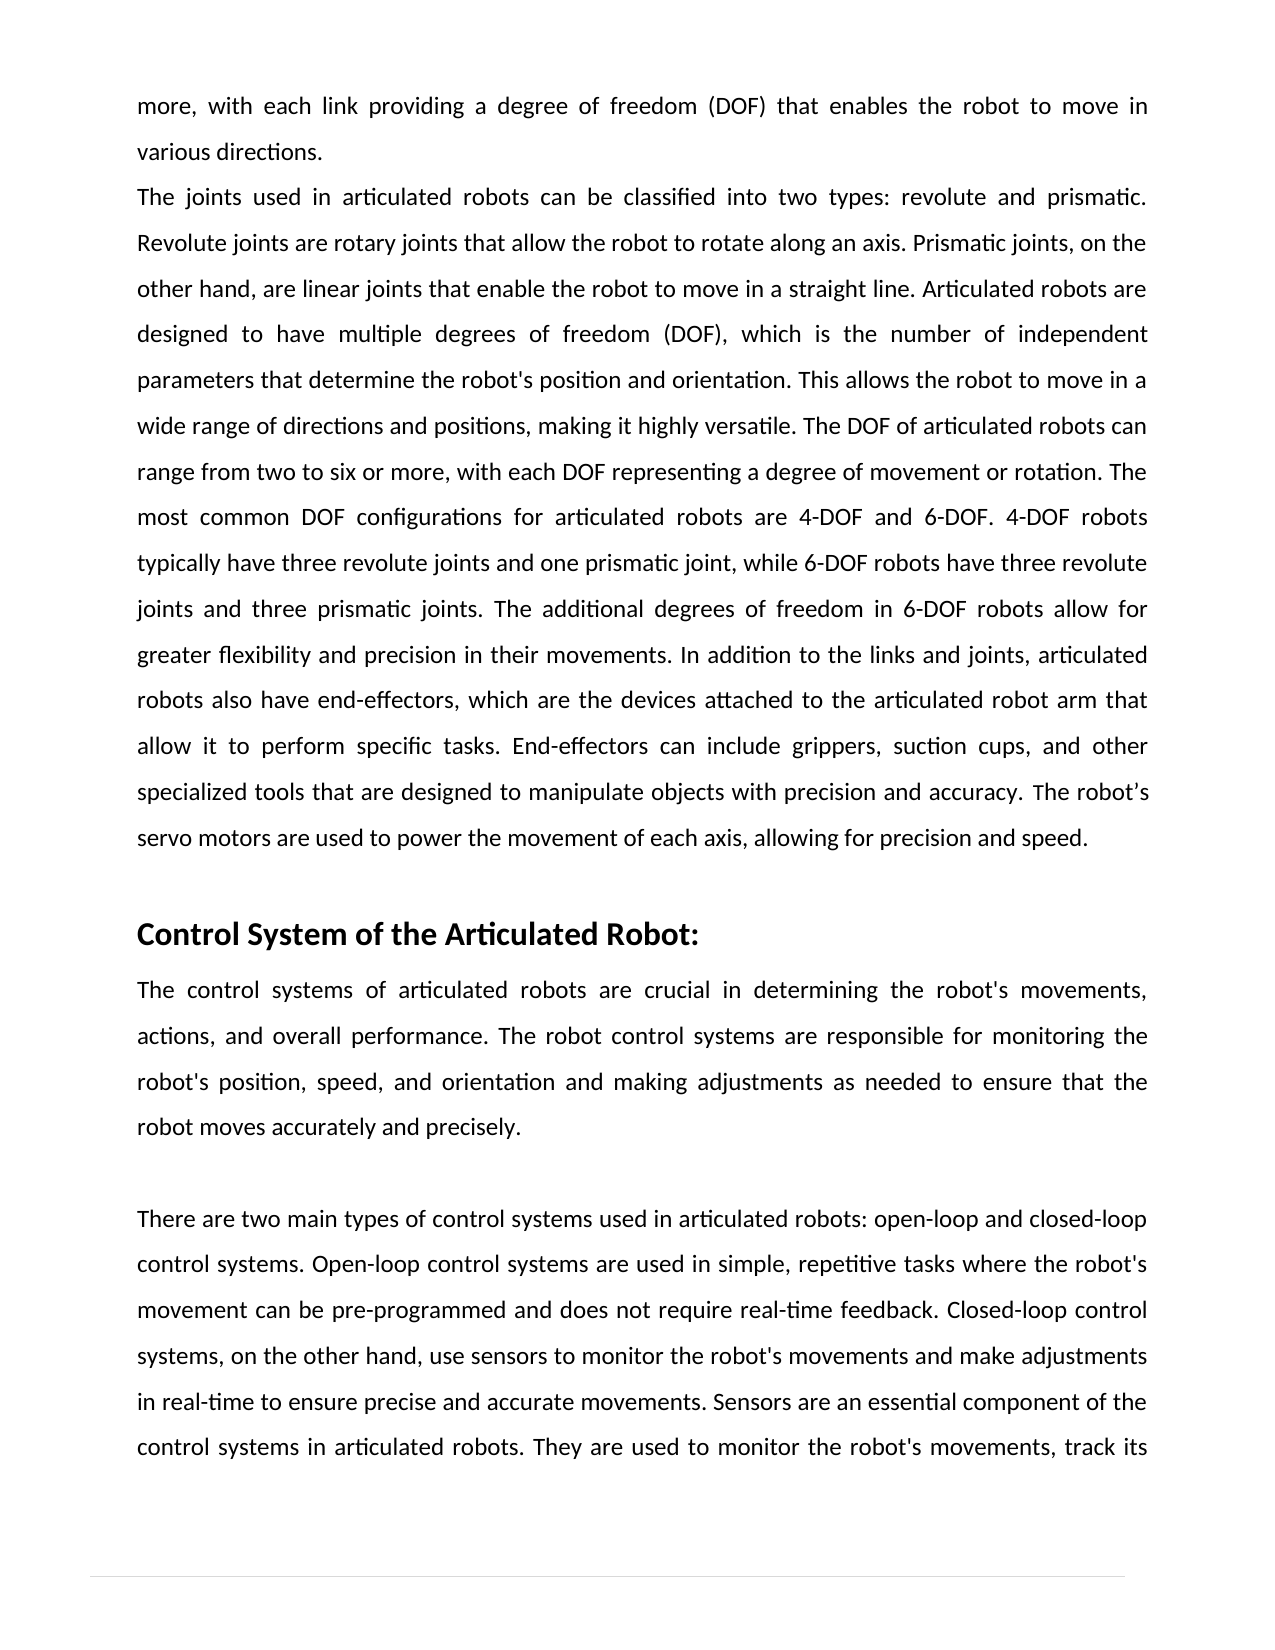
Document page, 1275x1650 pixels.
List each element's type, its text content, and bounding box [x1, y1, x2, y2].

list The joints used in articulated robots can be classified into two types: revolute and prismatic. Revolute joints are rotary joints that allow the robot to rotate along an axis. Prismatic joints, on the other hand, are linear joints that enable the robot to move in a straight line. Articulated robots are designed to have multiple degrees of freedom (DOF), which is the number of independent parameters that determine the robot's position and orientation. This allows the robot to move in a wide range of directions and positions, making it highly versatile. The DOF of articulated robots can range from two to six or more, with each DOF representing a degree of movement or rotation. The most common DOF configurations for articulated robots are 4-DOF and 6-DOF. 4-DOF robots typically have three revolute joints and one prismatic joint, while 6-DOF robots have three revolute joints and three prismatic joints. The additional degrees of freedom in 6-DOF robots allow for greater flexibility and precision in their movements. In addition to the links and joints, articulated robots also have end-effectors, which are the devices attached to the articulated robot arm that allow it to perform specific tasks. End-effectors can include grippers, suction cups, and other specialized tools that are designed to manipulate objects with precision and accuracy. The robot’s servo motors are used to power the movement of each axis, allowing for precision and speed. [137, 181, 1149, 852]
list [137, 90, 1149, 166]
list The control systems of articulated robots are crucial in determining the robot's movements, actions, and overall performance. The robot control systems are responsible for monitoring the robot's position, speed, and orientation and making adjustments as needed to ensure that the robot moves accurately and precisely. [137, 974, 1149, 1142]
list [137, 1203, 1149, 1462]
list Control System of the Articulated Robot: [137, 913, 1149, 954]
